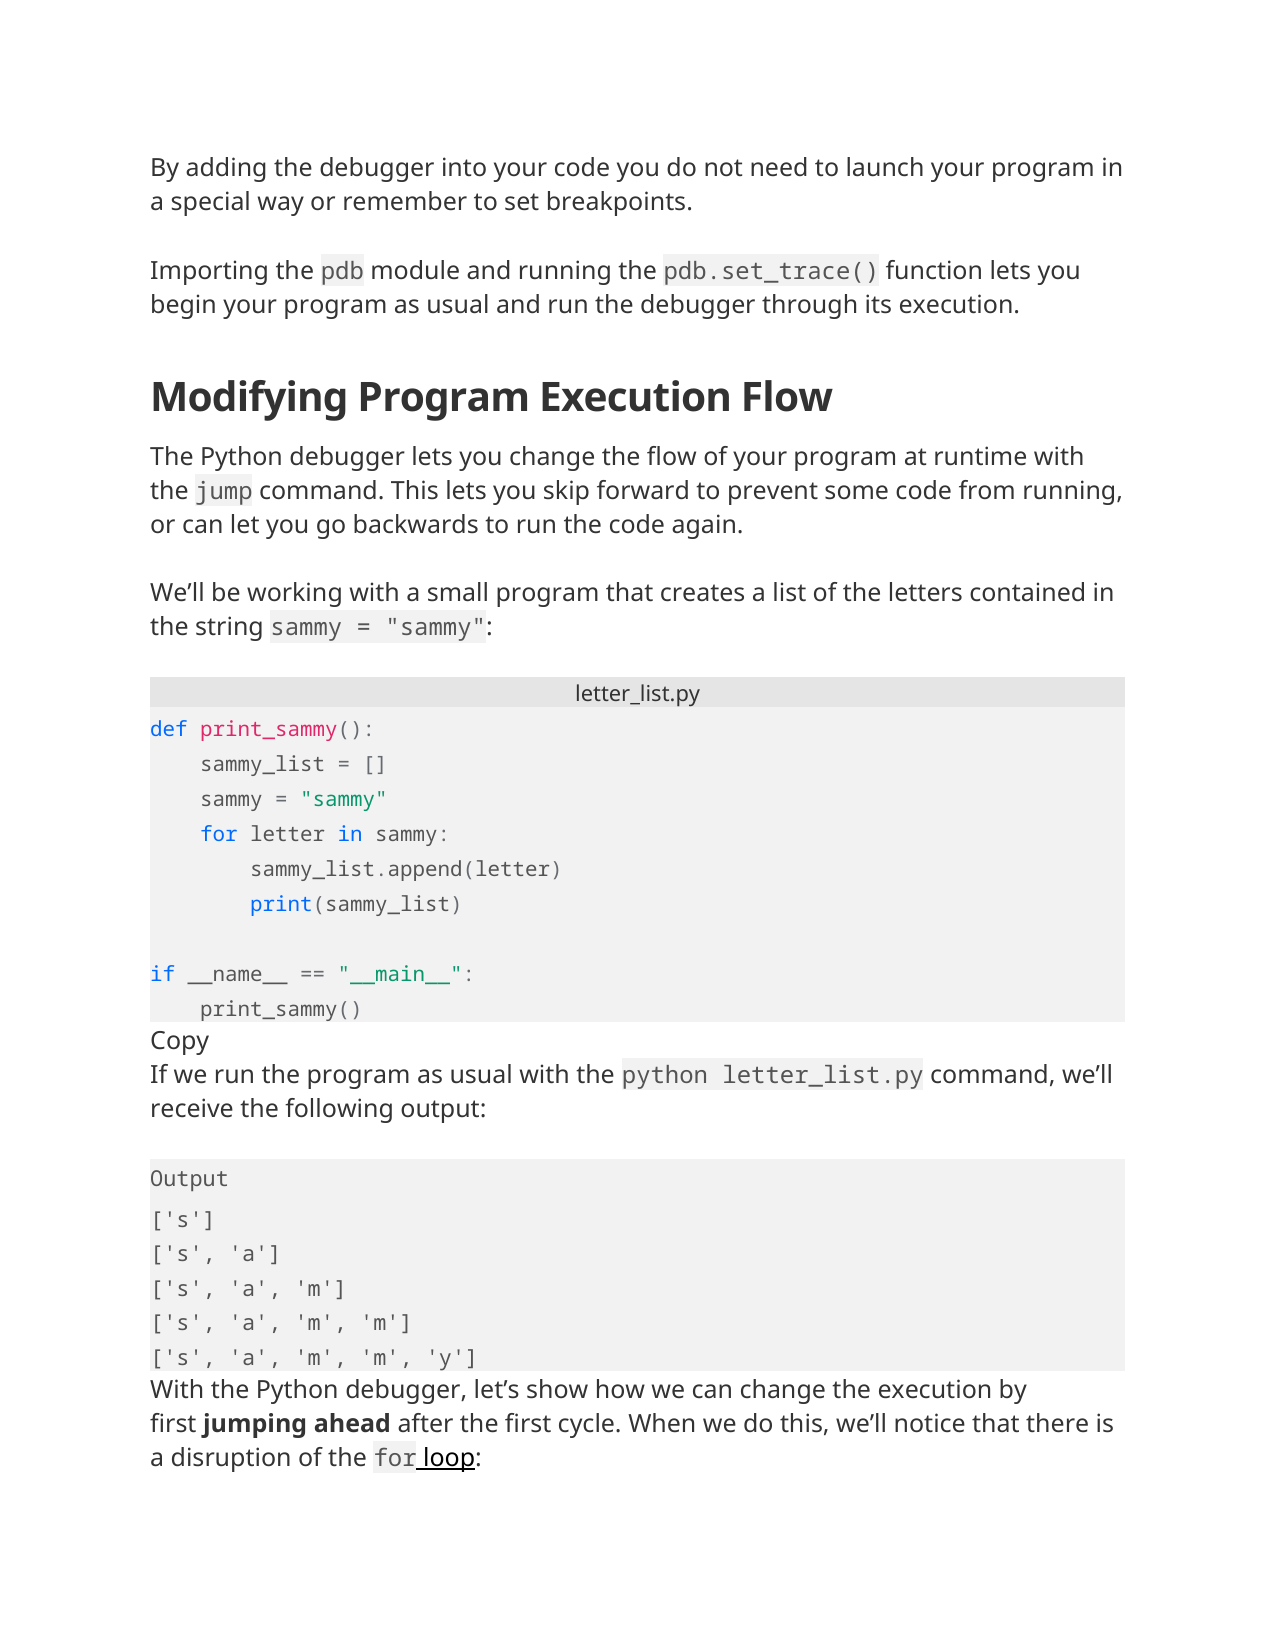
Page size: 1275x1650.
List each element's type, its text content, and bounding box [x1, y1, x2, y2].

text sammy_list = [] [150, 742, 1125, 777]
text print(sammy_list) [150, 882, 1125, 917]
text By adding the debugger into your code you do not need to launch your program in a special way or remember to set breakpoints. [150, 150, 1125, 218]
text Output [150, 1159, 1125, 1193]
text letter_list.py [150, 677, 1125, 707]
text sammy = "sammy" [150, 777, 1125, 812]
text ['s'] [150, 1199, 1125, 1234]
text If we run the program as usual with the python letter_list.py command, we’ll receive the following output: [150, 1056, 1125, 1124]
text ['s', 'a'] [150, 1234, 1125, 1268]
text def print_sammy(): [150, 707, 1125, 742]
text sammy_list.append(letter) [150, 847, 1125, 882]
text We’ll be working with a small program that creates a list of the letters contained in the string sammy = "sammy": [150, 575, 1125, 643]
text if __name__ == "__main__": [150, 952, 1125, 987]
text Copy [150, 1022, 1125, 1056]
text ['s', 'a', 'm', 'm'] [150, 1303, 1125, 1337]
text Modifying Program Execution Flow [150, 367, 1125, 423]
text The Python debugger lets you change the flow of your program at runtime with the jump command. This lets you skip forward to prevent some code from running, or can let you go backwards to run the code again. [150, 438, 1125, 541]
text ['s', 'a', 'm'] [150, 1268, 1125, 1303]
text for letter in sammy: [150, 812, 1125, 847]
text Importing the pdb module and running the pdb.set_trace() function lets you begin your program as usual and run the debugger through its execution. [150, 252, 1125, 321]
text ['s', 'a', 'm', 'm', 'y'] [150, 1337, 1125, 1371]
text print_sammy() [150, 987, 1125, 1022]
text With the Python debugger, let’s show how we can change the execution by first jumping ahead after the first cycle. When we do this, we’ll notice that there is a disruption of the for loop: [150, 1371, 1125, 1473]
